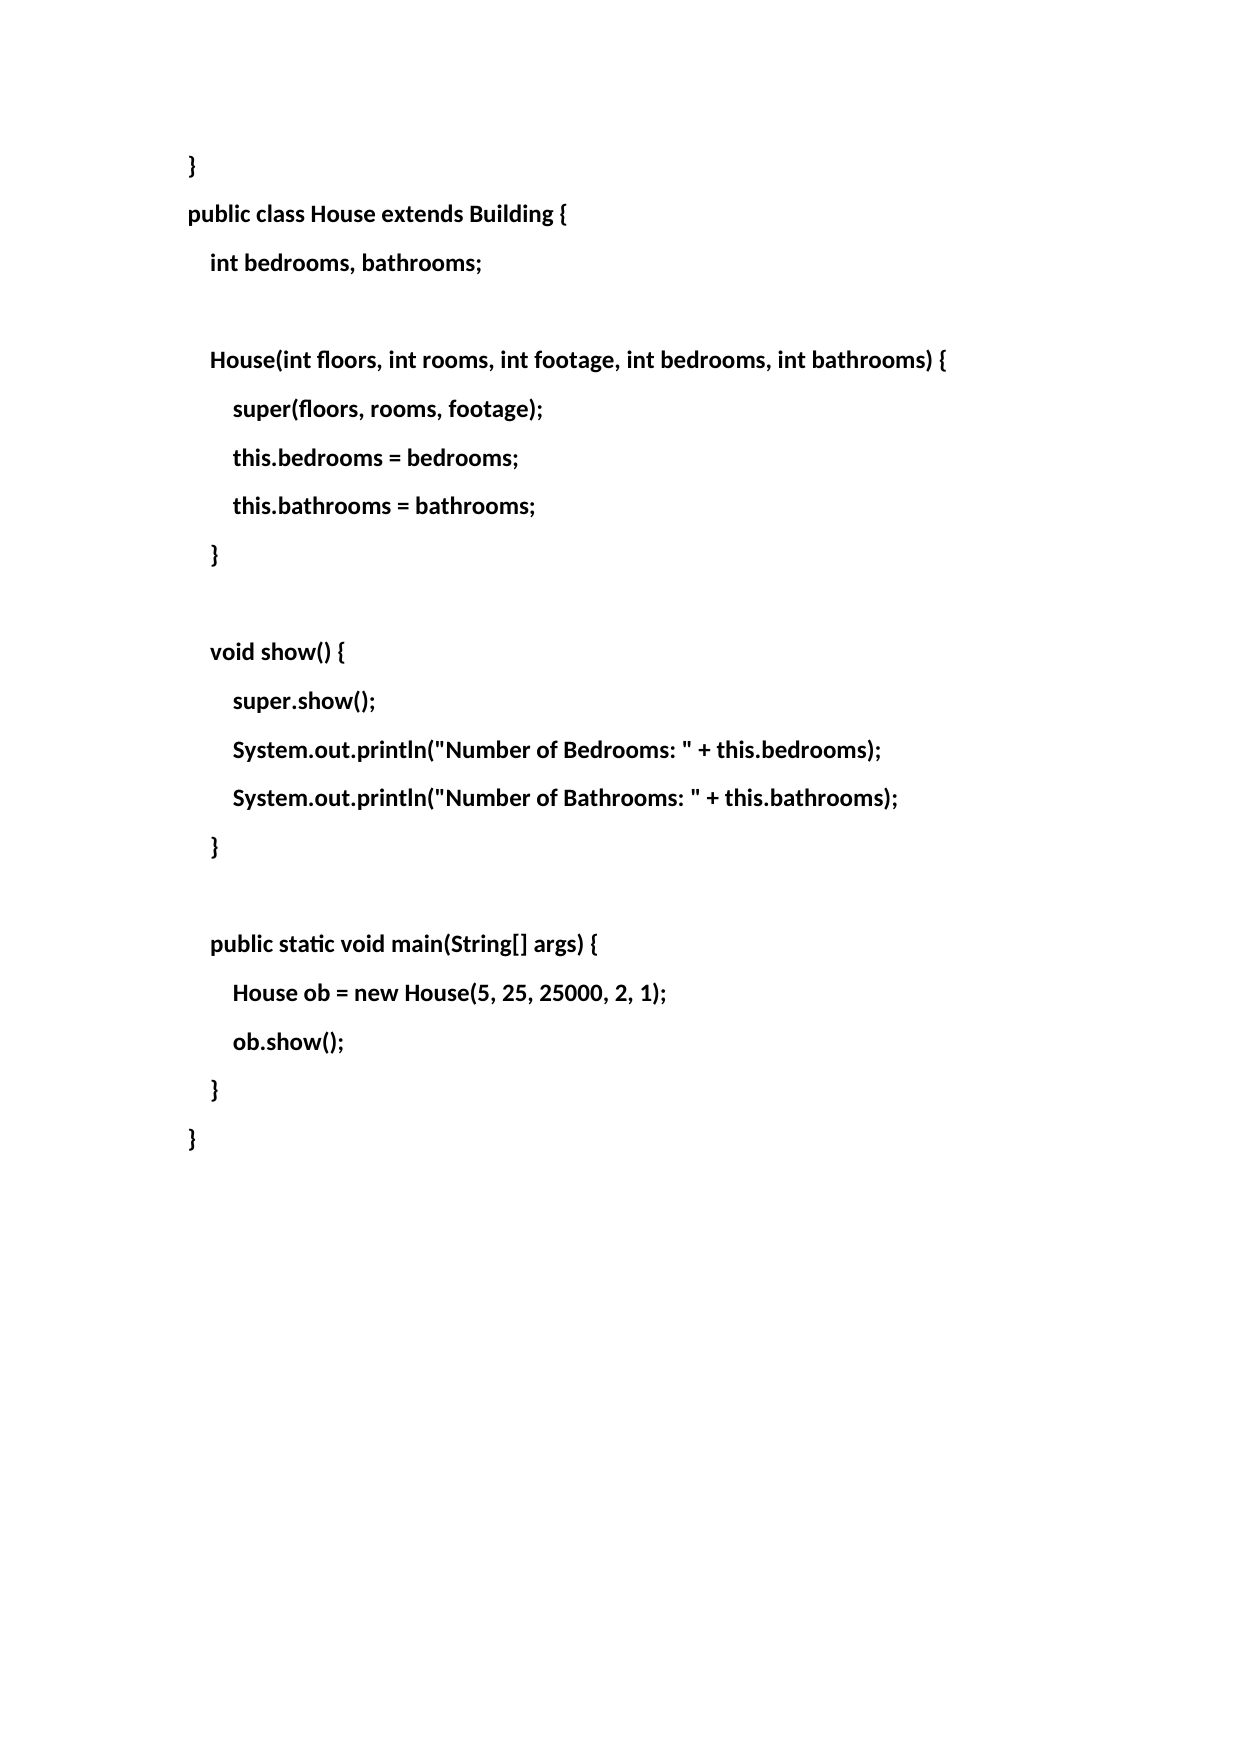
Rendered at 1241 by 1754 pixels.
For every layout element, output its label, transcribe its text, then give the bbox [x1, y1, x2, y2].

text public static void main(String[] args) { [187, 928, 1090, 959]
text House(int floors, int rooms, int footage, int bedrooms, int bathrooms) { [187, 344, 1090, 375]
text ob.show(); [187, 1026, 1090, 1056]
text System.out.println("Number of Bedrooms: " + this.bedrooms); [187, 734, 1090, 764]
text System.out.println("Number of Bathrooms: " + this.bathrooms); [187, 782, 1090, 813]
text public class House extends Building { [187, 199, 1090, 229]
text this.bathrooms = bathrooms; [187, 491, 1090, 521]
text void show() { [187, 636, 1090, 667]
text House ob = new House(5, 25, 25000, 2, 1); [187, 977, 1090, 1007]
text } [187, 539, 1090, 570]
text } [187, 831, 1090, 862]
text this.bedrooms = bedrooms; [187, 442, 1090, 472]
text super(floors, rooms, footage); [187, 393, 1090, 424]
text } [187, 150, 1090, 181]
text } [187, 1123, 1090, 1153]
text super.show(); [187, 685, 1090, 716]
text } [187, 1074, 1090, 1105]
text int bedrooms, bathrooms; [187, 247, 1090, 278]
